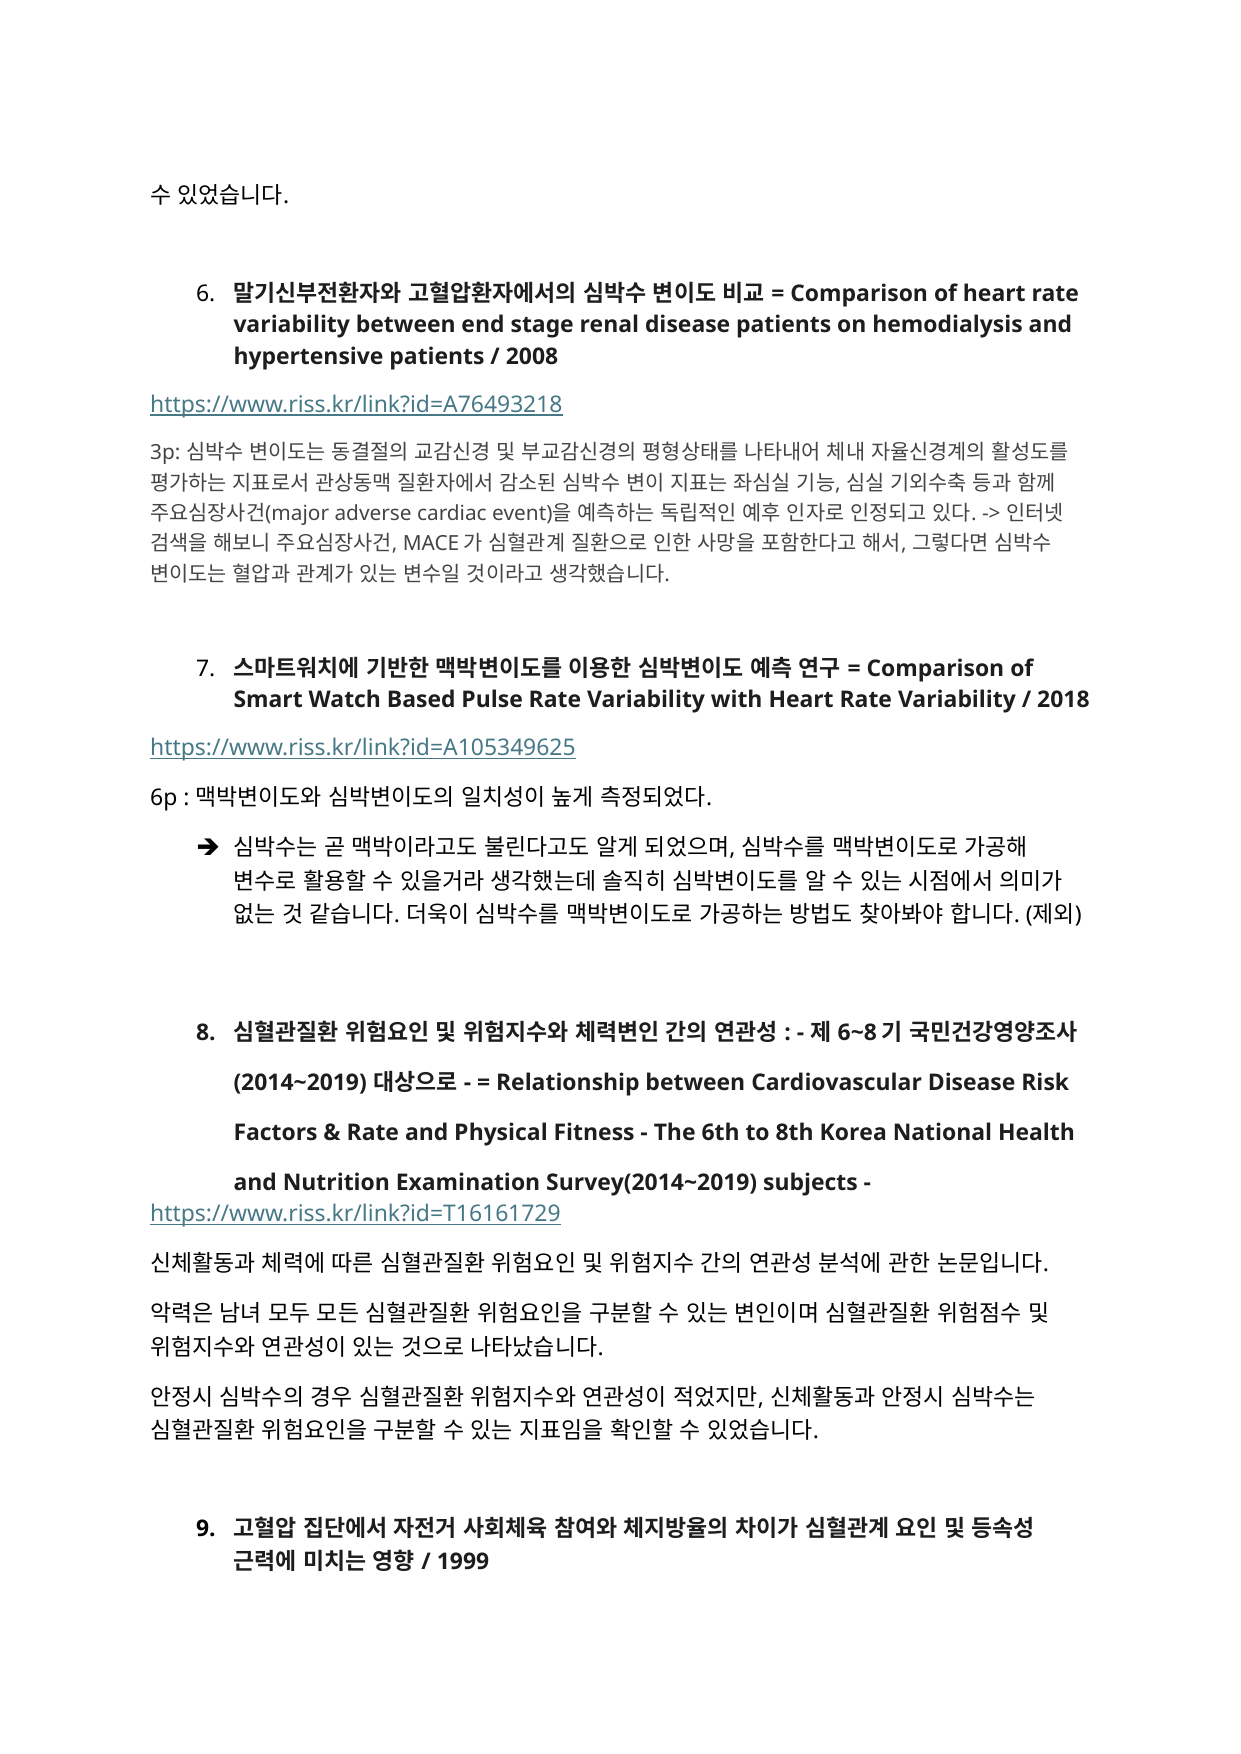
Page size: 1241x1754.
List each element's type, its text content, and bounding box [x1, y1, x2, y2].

text 안정시 심박수의 경우 심혈관질환 위험지수와 연관성이 적었지만, 신체활동과 안정시 심박수는 심혈관질환 위험요인을 구분할 수 있는 지표임을 확인할 수 있었습니다. [150, 1378, 1090, 1445]
text https://www.riss.kr/link?id=A76493218 [150, 388, 1090, 419]
list 심혈관질환 위험요인 및 위험지수와 체력변인 간의 연관성 : - 제 6~8기 국민건강영양조사(2014~2019) 대상으로 - = Relationship between Cardiovascular Disease Risk Factors & Rate and Physical Fitness - The 6th to 8th Korea National Health and Nutrition Examination Survey(2014~2019) subjects - [196, 997, 1090, 1197]
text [150, 177, 1090, 211]
text 3p: 심박수 변이도는 동결절의 교감신경 및 부교감신경의 평형상태를 나타내어 체내 자율신경계의 활성도를 평가하는 지표로서 관상동맥 질환자에서 감소된 심박수 변이 지표는 좌심실 기능, 심실 기외수축 등과 함께 주요심장사건(major adverse cardiac event)을 예측하는 독립적인 예후 인자로 인정되고 있다. -> 인터넷 검색을 해보니 주요심장사건, MACE가 심혈관계 질환으로 인한 사망을 포함한다고 해서, 그렇다면 심박수 변이도는 혈압과 관계가 있는 변수일 것이라고 생각했습니다. [150, 436, 1090, 587]
text https://www.riss.kr/link?id=A105349625 [150, 731, 1090, 763]
text https://www.riss.kr/link?id=T16161729 [150, 1197, 1090, 1229]
list 고혈압 집단에서 자전거 사회체육 참여와 체지방율의 차이가 심혈관계 요인 및 등속성 근력에 미치는 영향 / 1999 [196, 1510, 1090, 1576]
text 악력은 남녀 모두 모든 심혈관질환 위험요인을 구분할 수 있는 변인이며 심혈관질환 위험점수 및 위험지수와 연관성이 있는 것으로 나타났습니다. [150, 1295, 1090, 1362]
list 심박수는 곧 맥박이라고도 불린다고도 알게 되었으며, 심박수를 맥박변이도로 가공해 변수로 활용할 수 있을거라 생각했는데 솔직히 심박변이도를 알 수 있는 시점에서 의미가 없는 것 같습니다. 더욱이 심박수를 맥박변이도로 가공하는 방법도 찾아봐야 합니다. (제외) [196, 829, 1090, 929]
list 스마트워치에 기반한 맥박변이도를 이용한 심박변이도 예측 연구 = Comparison of Smart Watch Based Pulse Rate Variability with Heart Rate Variability / 2018 [196, 650, 1090, 715]
list 말기신부전환자와 고혈압환자에서의 심박수 변이도 비교 = Comparison of heart rate variability between end stage renal disease patients on hemodialysis and hypertensive patients / 2008 [196, 275, 1090, 371]
text 6p : 맥박변이도와 심박변이도의 일치성이 높게 측정되었다. [150, 779, 1090, 813]
text 신체활동과 체력에 따른 심혈관질환 위험요인 및 위험지수 간의 연관성 분석에 관한 논문입니다. [150, 1245, 1090, 1279]
